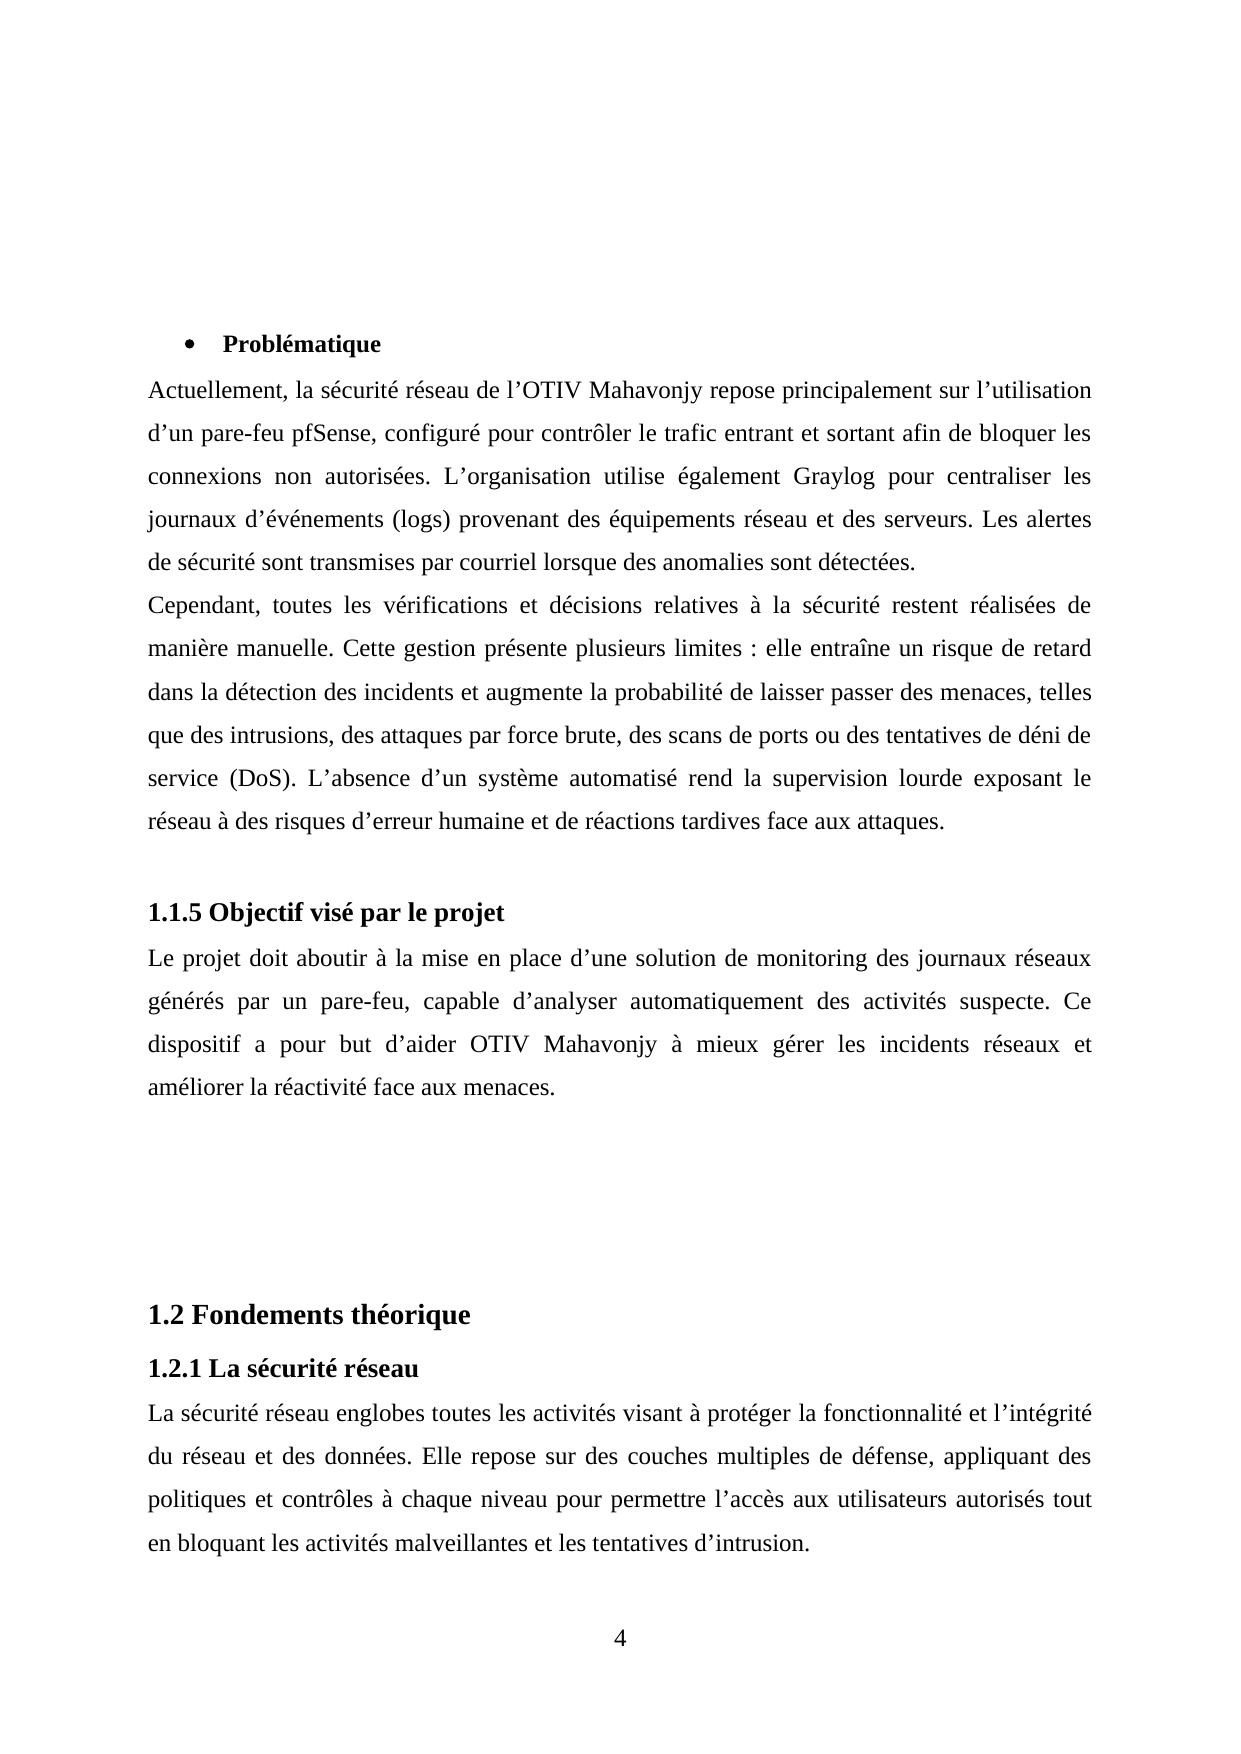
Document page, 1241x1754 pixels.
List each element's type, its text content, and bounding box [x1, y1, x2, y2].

text Cependant, toutes les vérifications et décisions relatives à la sécurité restent réalisées de manière manuelle. Cette gestion présente plusieurs limites : elle entraîne un risque de retard dans la détection des incidents et augmente la probabilité de laisser passer des menaces, telles que des intrusions, des attaques par force brute, des scans de ports ou des tentatives de déni de service (DoS). L’absence d’un système automatisé rend la supervision lourde exposant le réseau à des risques d’erreur humaine et de réactions tardives face aux attaques. [148, 590, 1093, 835]
text Le projet doit aboutir à la mise en place d’une solution de monitoring des journaux réseaux générés par un pare-feu, capable d’analyser automatiquement des activités suspecte. Ce dispositif a pour but d’aider OTIV Mahavonjy à mieux gérer les incidents réseaux et améliorer la réactivité face aux menaces. [148, 943, 1093, 1101]
subtitle 1.1.5 Objectif visé par le projet [148, 896, 1093, 927]
list Problématique [185, 329, 1093, 358]
text Actuellement, la sécurité réseau de l’OTIV Mahavonjy repose principalement sur l’utilisation d’un pare-feu pfSense, configuré pour contrôler le trafic entrant et sortant afin de bloquer les connexions non autorisées. L’organisation utilise également Graylog pour centraliser les journaux d’événements (logs) provenant des équipements réseau et des serveurs. Les alertes de sécurité sont transmises par courriel lorsque des anomalies sont détectées. [148, 375, 1093, 576]
subtitle 1.2 Fondements théorique [148, 1297, 1093, 1331]
text La sécurité réseau englobes toutes les activités visant à protéger la fonctionnalité et l’intégrité du réseau et des données. Elle repose sur des couches multiples de défense, appliquant des politiques et contrôles à chaque niveau pour permettre l’accès aux utilisateurs autorisés tout en bloquant les activités malveillantes et les tentatives d’intrusion. [148, 1398, 1093, 1556]
subtitle 1.2.1 La sécurité réseau [148, 1352, 1093, 1383]
